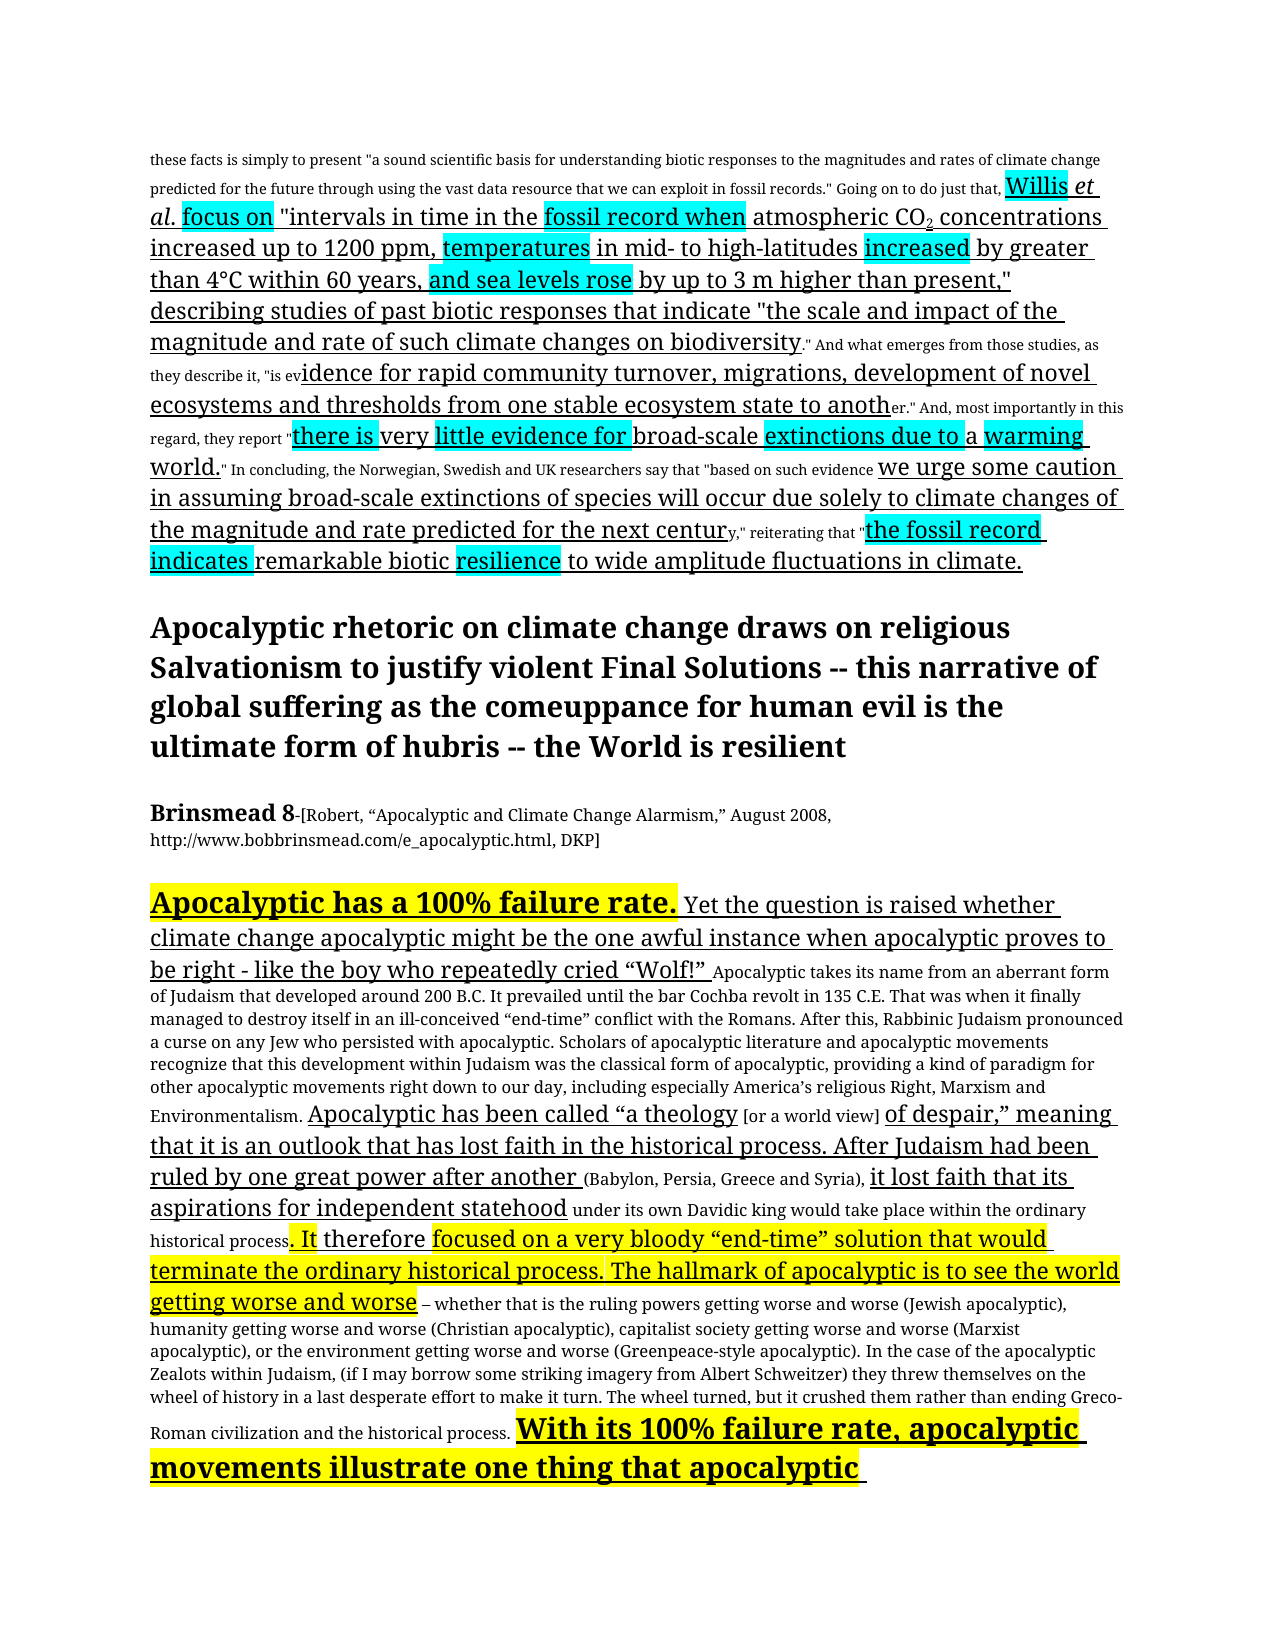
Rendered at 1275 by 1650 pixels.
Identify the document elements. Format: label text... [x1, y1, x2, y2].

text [150, 883, 1125, 1487]
text Brinsmead 8-[Robert, “Apocalyptic and Climate Change Alarmism,” August 2008, http://www.bobbrinsmead.com/e_apocalyptic.html, DKP] [150, 797, 1125, 851]
text Apocalyptic rhetoric on climate change draws on religious Salvationism to justify violent Final Solutions -- this narrative of global suffering as the comeuppance for human evil is the ultimate form of hubris -- the World is resilient [150, 607, 1125, 766]
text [150, 150, 1125, 576]
